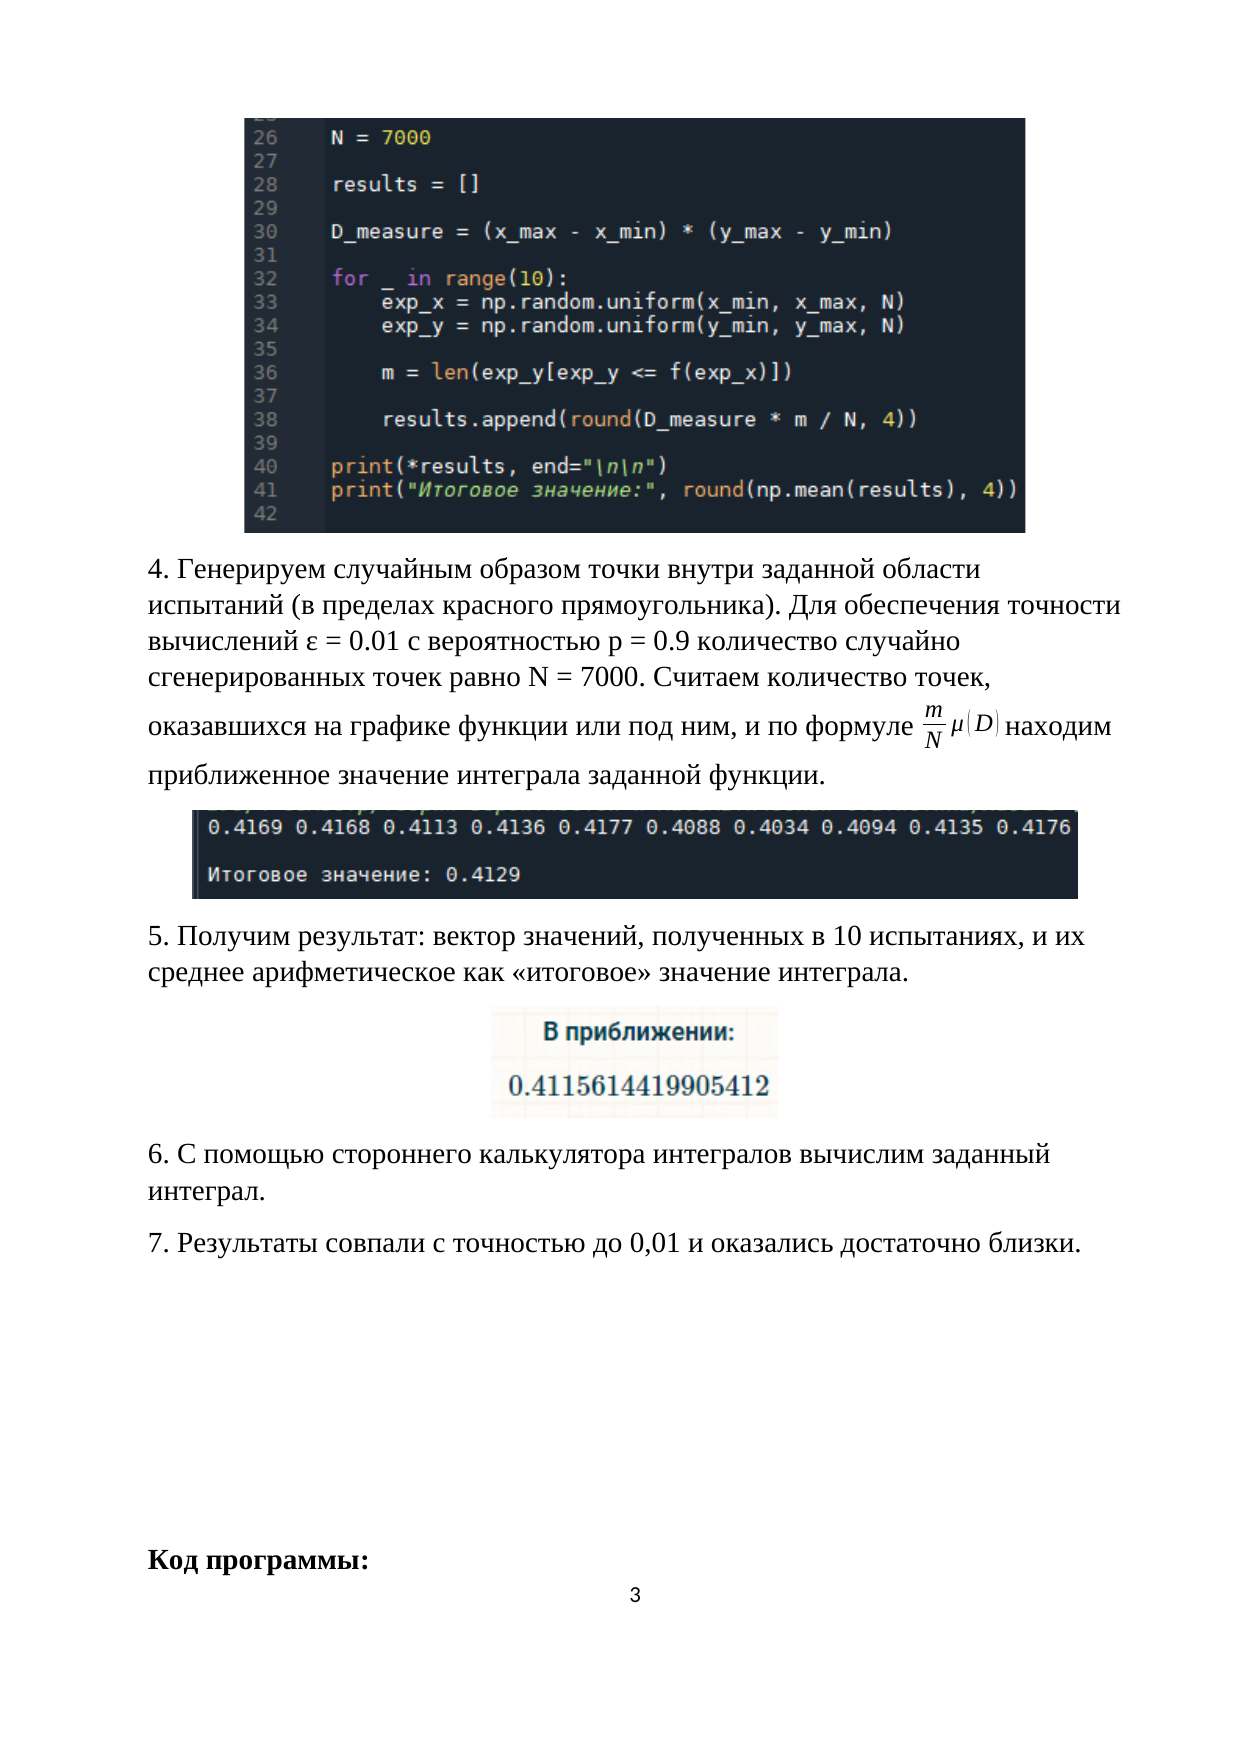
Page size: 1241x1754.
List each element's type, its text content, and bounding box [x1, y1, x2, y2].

picture [491, 1006, 779, 1118]
text 6. С помощью стороннего калькулятора интегралов вычислим заданный интеграл. [148, 1137, 1122, 1206]
text 4. Генерируем случайным образом точки внутри заданной области испытаний (в пределах красного прямоугольника). Для обеспечения точности вычислений ε = 0.01 с вероятностью р = 0.9 количество случайно сгенерированных точек равно N = 7000. Считаем количество точек, оказавшихся на графике функции или под ним, и по формуле находим приближенное значение интеграла заданной функции. [148, 551, 1122, 791]
text 7. Результаты совпали с точностью до 0,01 и оказались достаточно близки. [148, 1226, 1122, 1259]
picture [192, 810, 1078, 899]
text Код программы: [148, 1542, 1122, 1576]
text 5. Получим результат: вектор значений, полученных в 10 испытаниях, и их среднее арифметическое как «итоговое» значение интеграла. [148, 918, 1122, 988]
picture [244, 118, 1026, 533]
